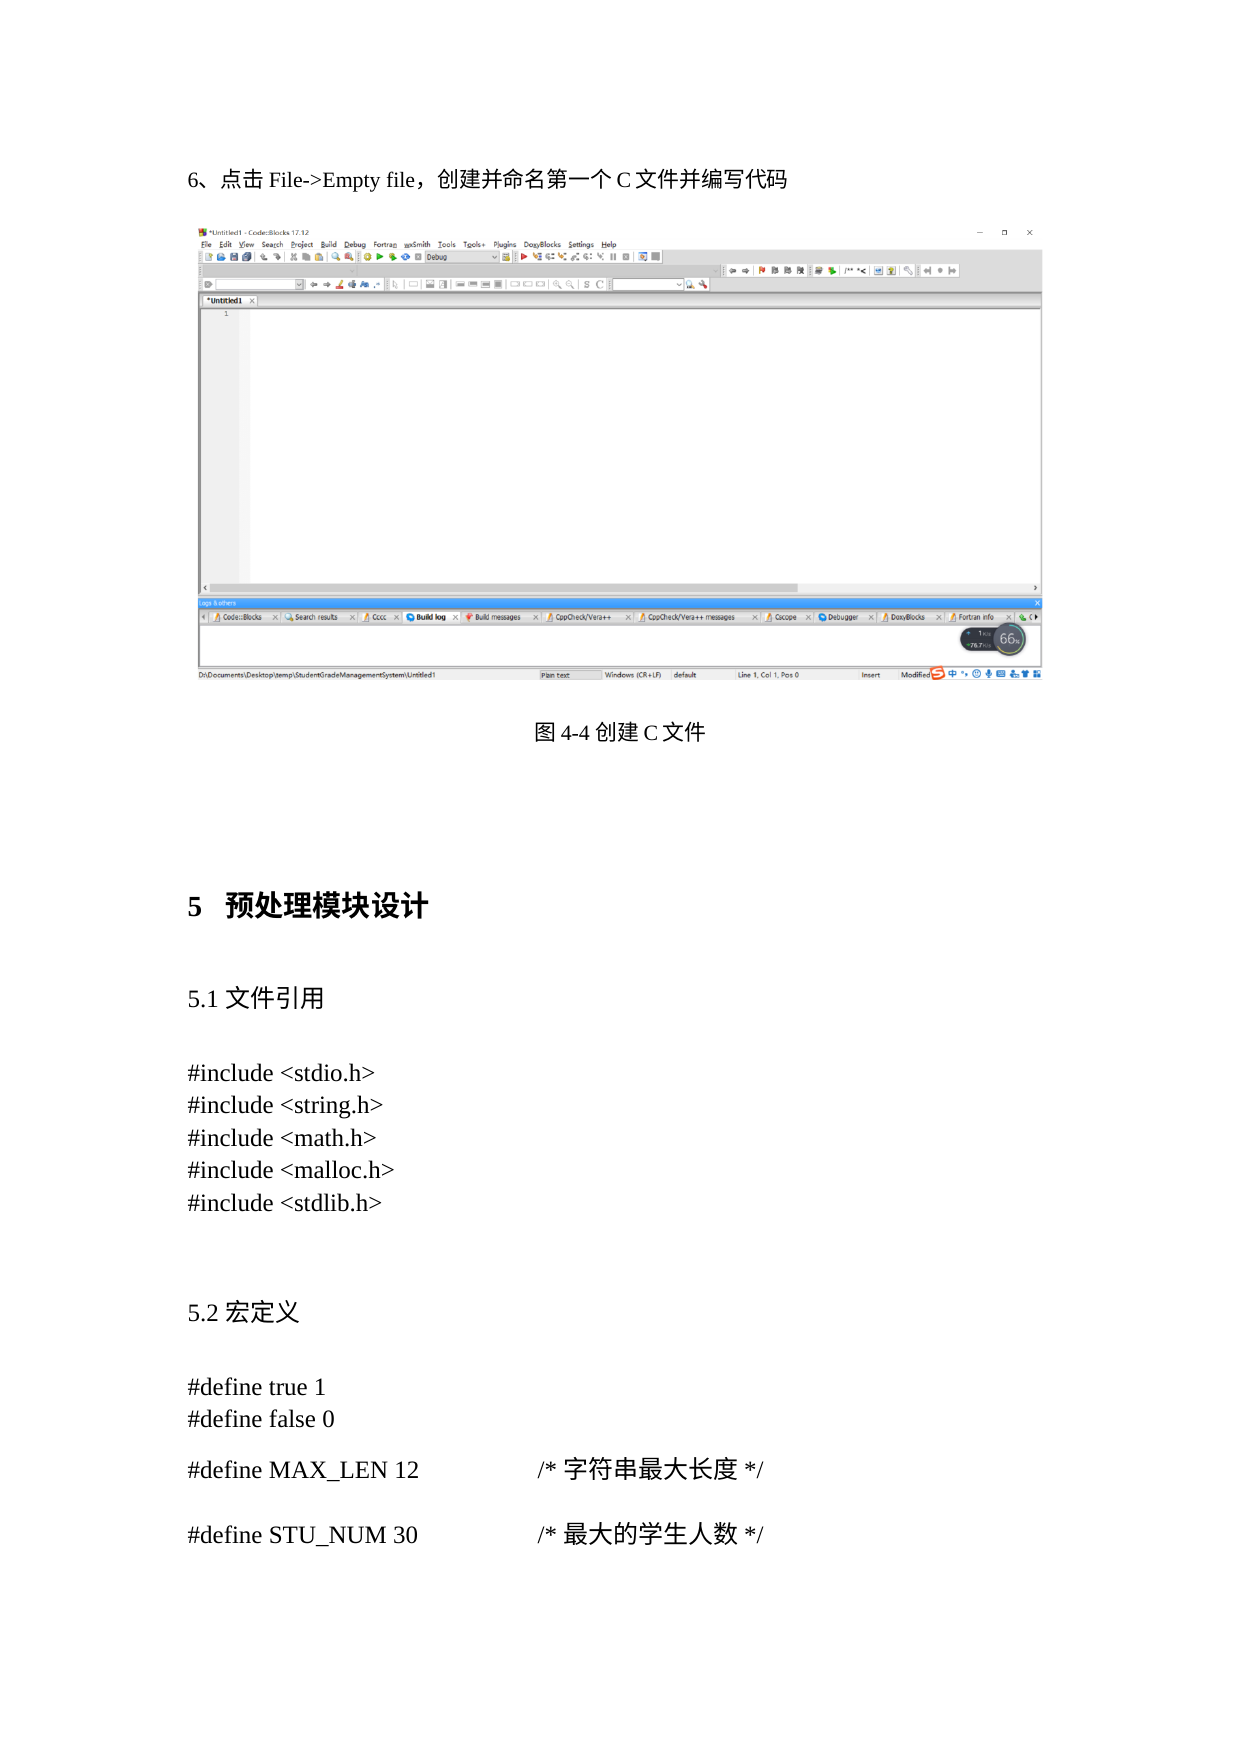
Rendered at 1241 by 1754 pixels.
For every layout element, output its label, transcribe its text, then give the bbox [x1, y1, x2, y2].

text #define true 1 [187, 1370, 1053, 1402]
text #include <stdlib.h> [187, 1186, 1053, 1218]
subtitle 文件引用 [187, 964, 1053, 1029]
text #include <stdio.h> [187, 1056, 1053, 1088]
text 6、点击File->Empty file，创建并命名第一个C文件并编写代码 [187, 162, 1053, 194]
subtitle 预处理模块设计 [187, 872, 1053, 937]
text #define STU_NUM 30 /* 最大的学生人数 */ [187, 1500, 1053, 1565]
text #include <math.h> [187, 1121, 1053, 1153]
text #define MAX_LEN 12 /* 字符串最大长度 */ [187, 1435, 1053, 1500]
text #include <malloc.h> [187, 1153, 1053, 1186]
text #define false 0 [187, 1402, 1053, 1435]
subtitle 宏定义 [187, 1278, 1053, 1343]
text 图4-4 创建C文件 [187, 714, 1053, 747]
picture [197, 227, 1043, 680]
text #include <string.h> [187, 1088, 1053, 1121]
